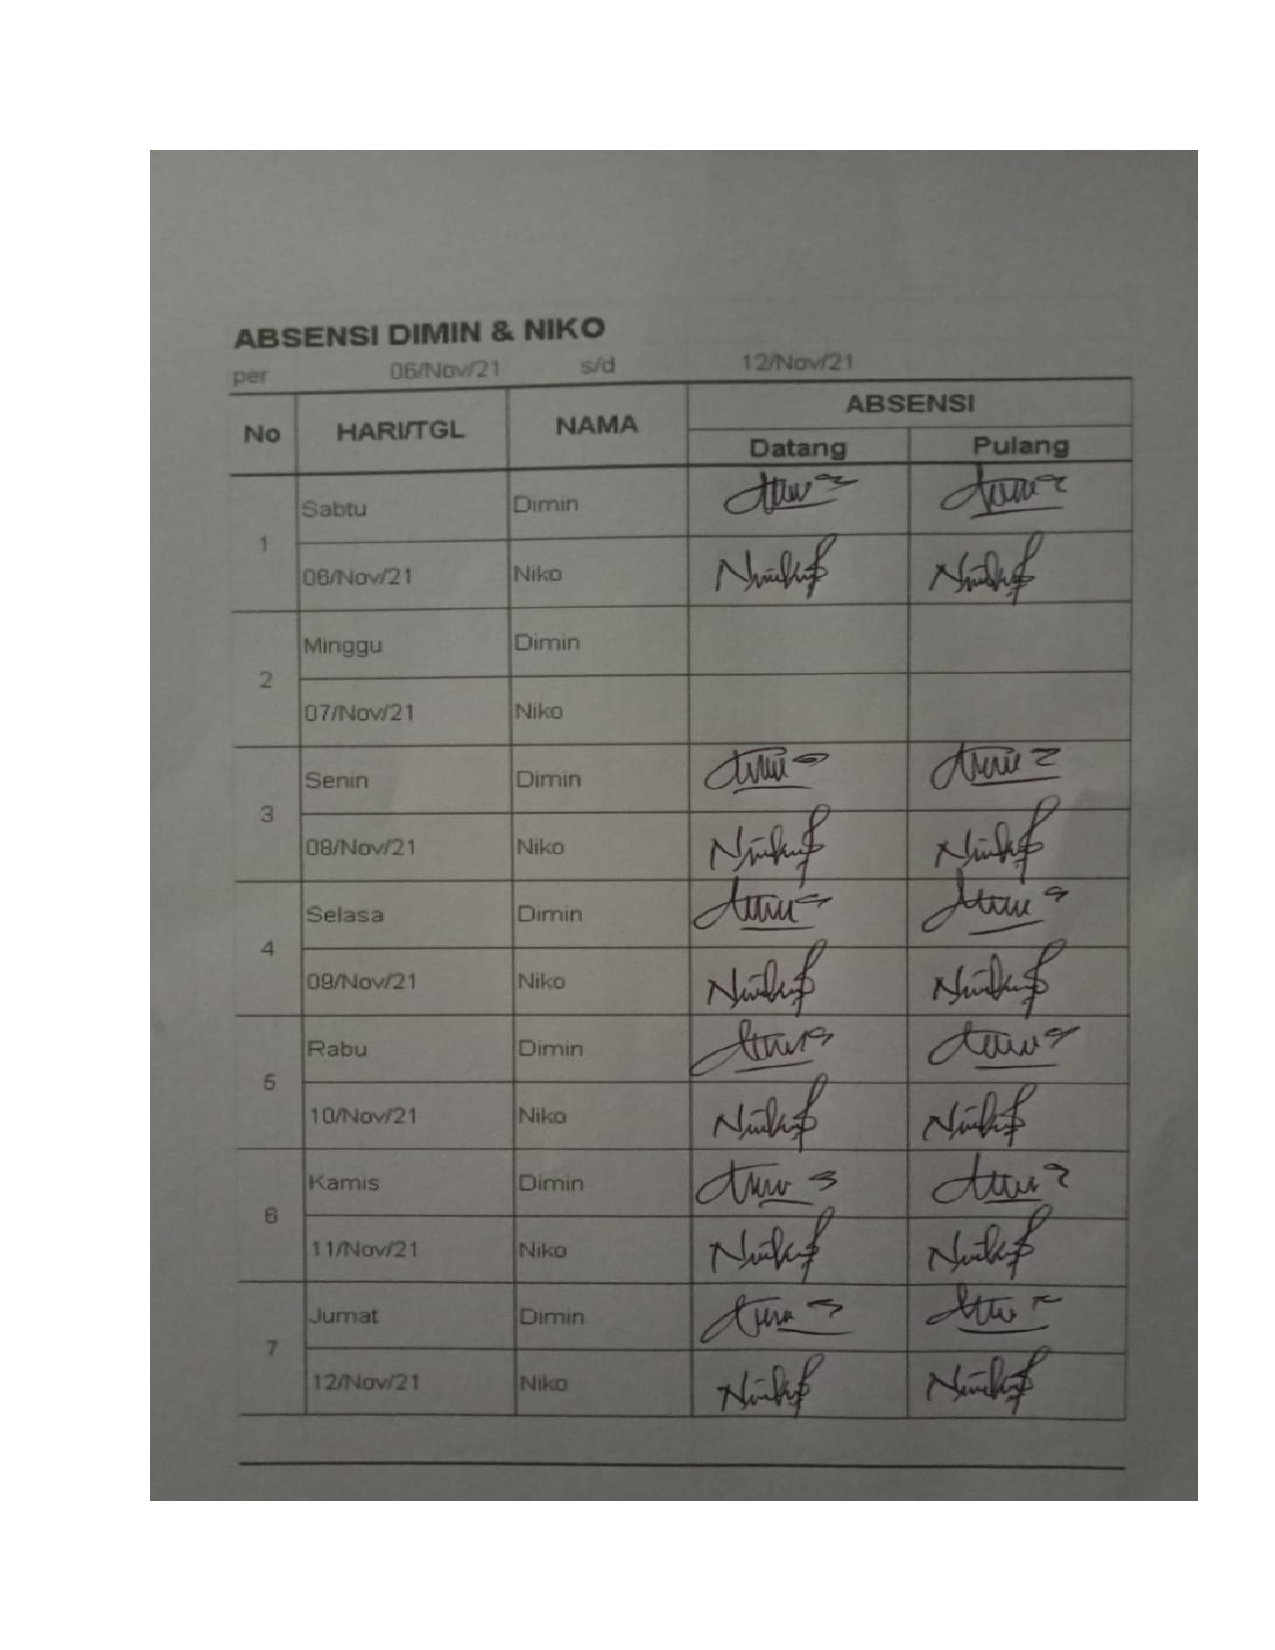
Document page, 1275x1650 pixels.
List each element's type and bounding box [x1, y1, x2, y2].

picture [150, 150, 1198, 1501]
